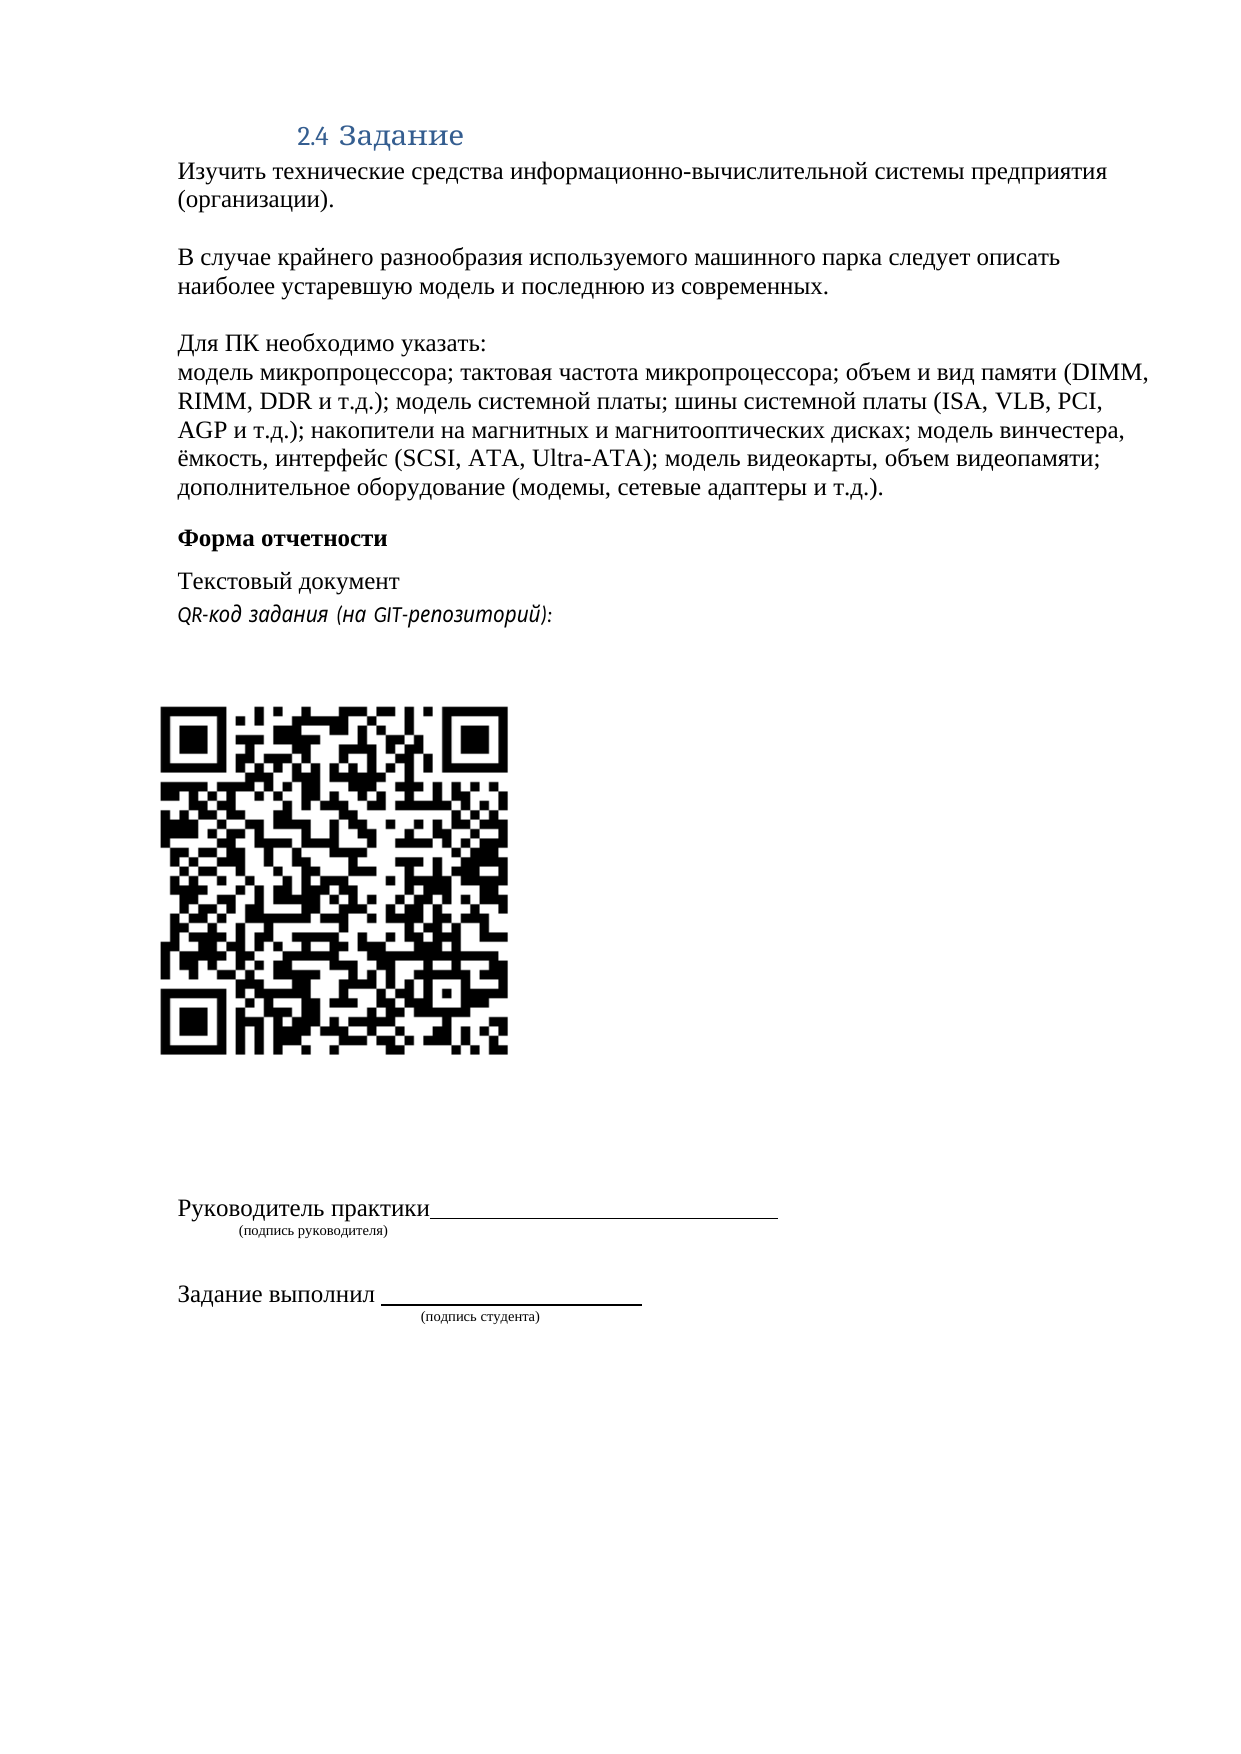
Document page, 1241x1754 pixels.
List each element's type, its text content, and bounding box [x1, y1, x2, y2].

subtitle Форма отчетности [177, 523, 1163, 552]
text Руководитель практики [177, 1193, 1163, 1222]
text (организации). [177, 185, 1163, 214]
text Задание выполнил [177, 1279, 1163, 1308]
text QR-код задания (на GIT-репозиторий): [177, 598, 1163, 629]
picture [100, 646, 569, 1116]
text (подпись руководителя) [239, 1222, 1163, 1239]
text (подпись студента) [421, 1308, 1163, 1325]
text Текстовый документ [177, 566, 1163, 595]
text Для ПК необходимо указать: [177, 328, 1163, 357]
text модель микропроцессора; тактовая частота микропроцессора; объем и вид памяти (DIMM, RIMM, DDR и т.д.); модель системной платы; шины системной платы (ISA, VLB, PCI, AGP и т.д.); накопители на магнитных и магнитооптических дисках; модель винчестера, ёмкость, интерфейс (SCSI, ATA, Ultra-ATA); модель видеокарты, объем видеопамяти; дополнительное оборудование (модемы, сетевые адаптеры и т.д.). [177, 357, 1151, 501]
text В случае крайнего разнообразия используемого машинного парка следует описать наиболее устаревшую модель и последнюю из современных. [177, 242, 1104, 300]
subtitle Задание [297, 117, 1163, 153]
text Изучить технические средства информационно-вычислительной системы предприятия [177, 156, 1163, 185]
